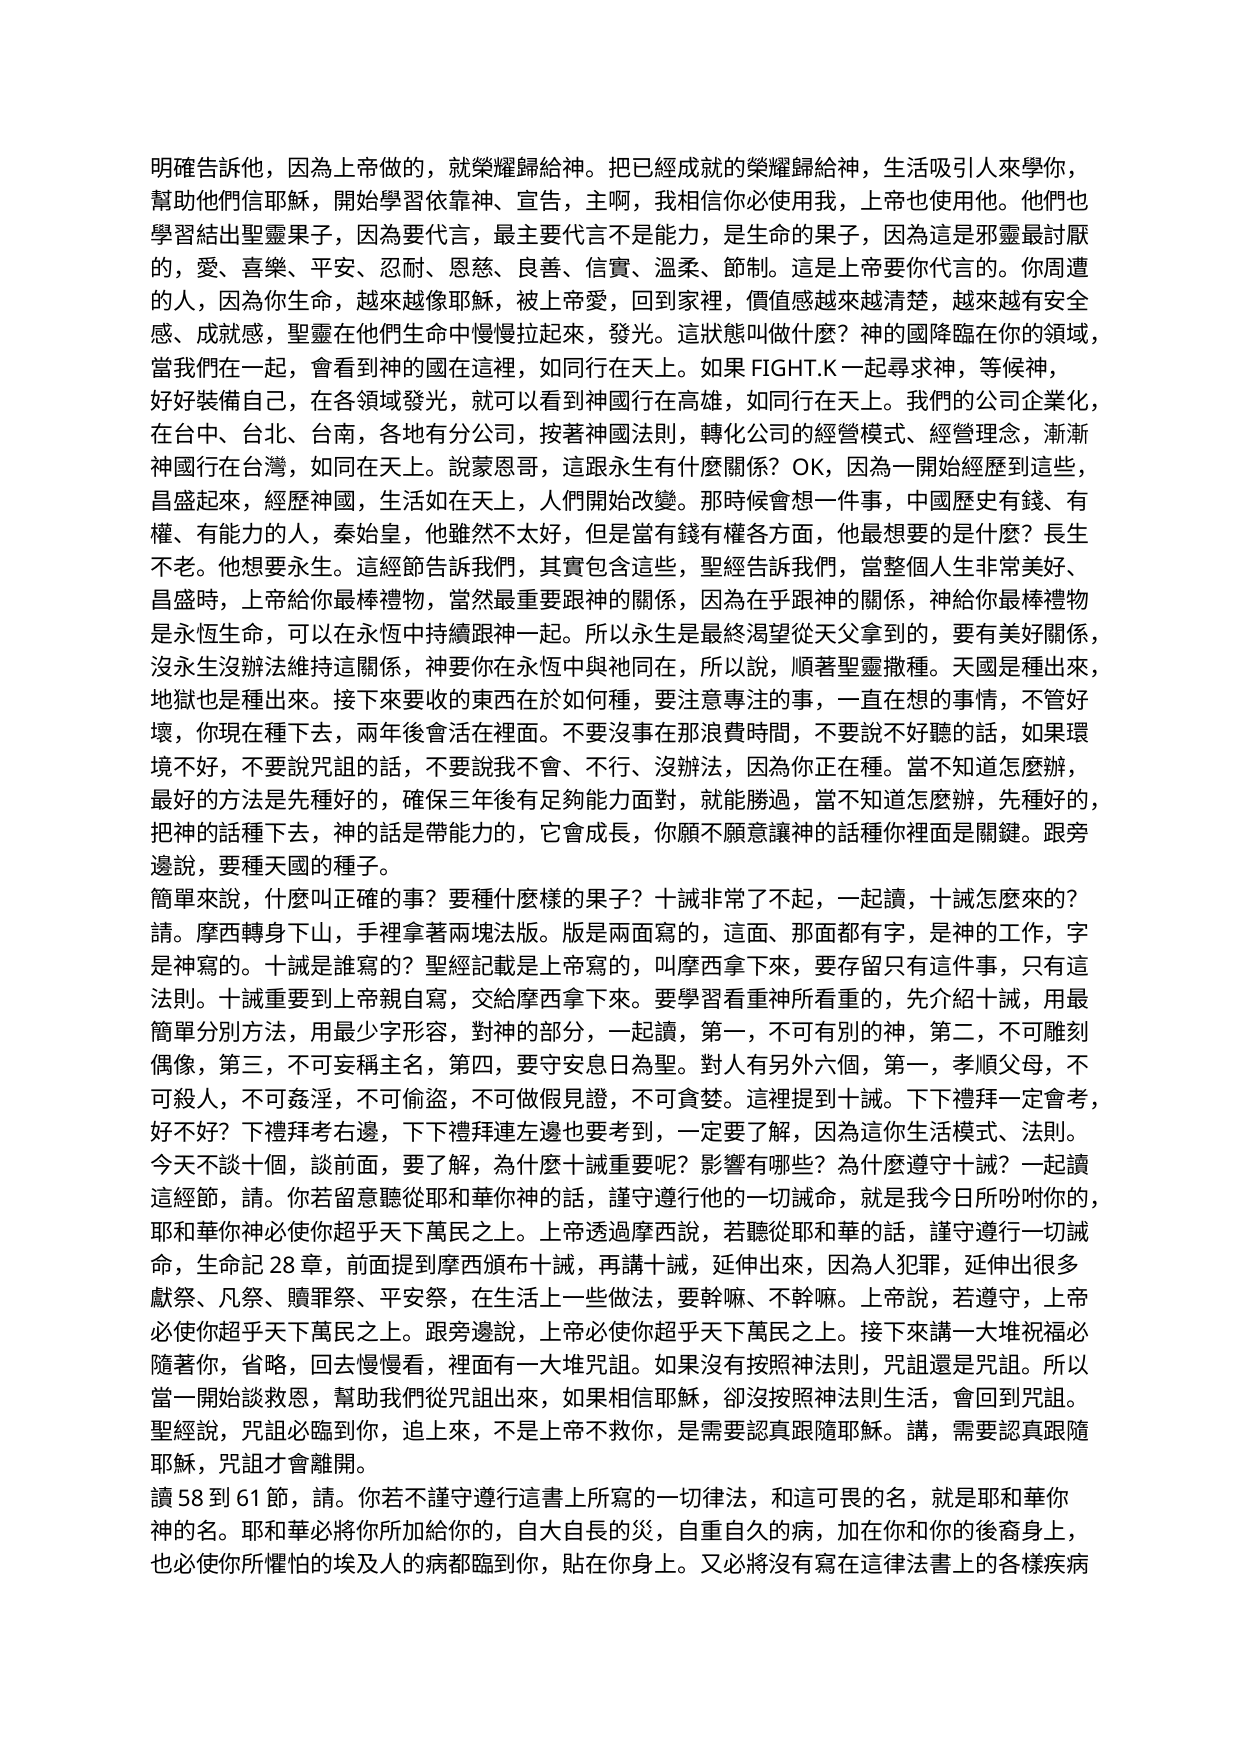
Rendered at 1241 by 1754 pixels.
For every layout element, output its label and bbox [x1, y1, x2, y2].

text [150, 150, 1090, 1579]
